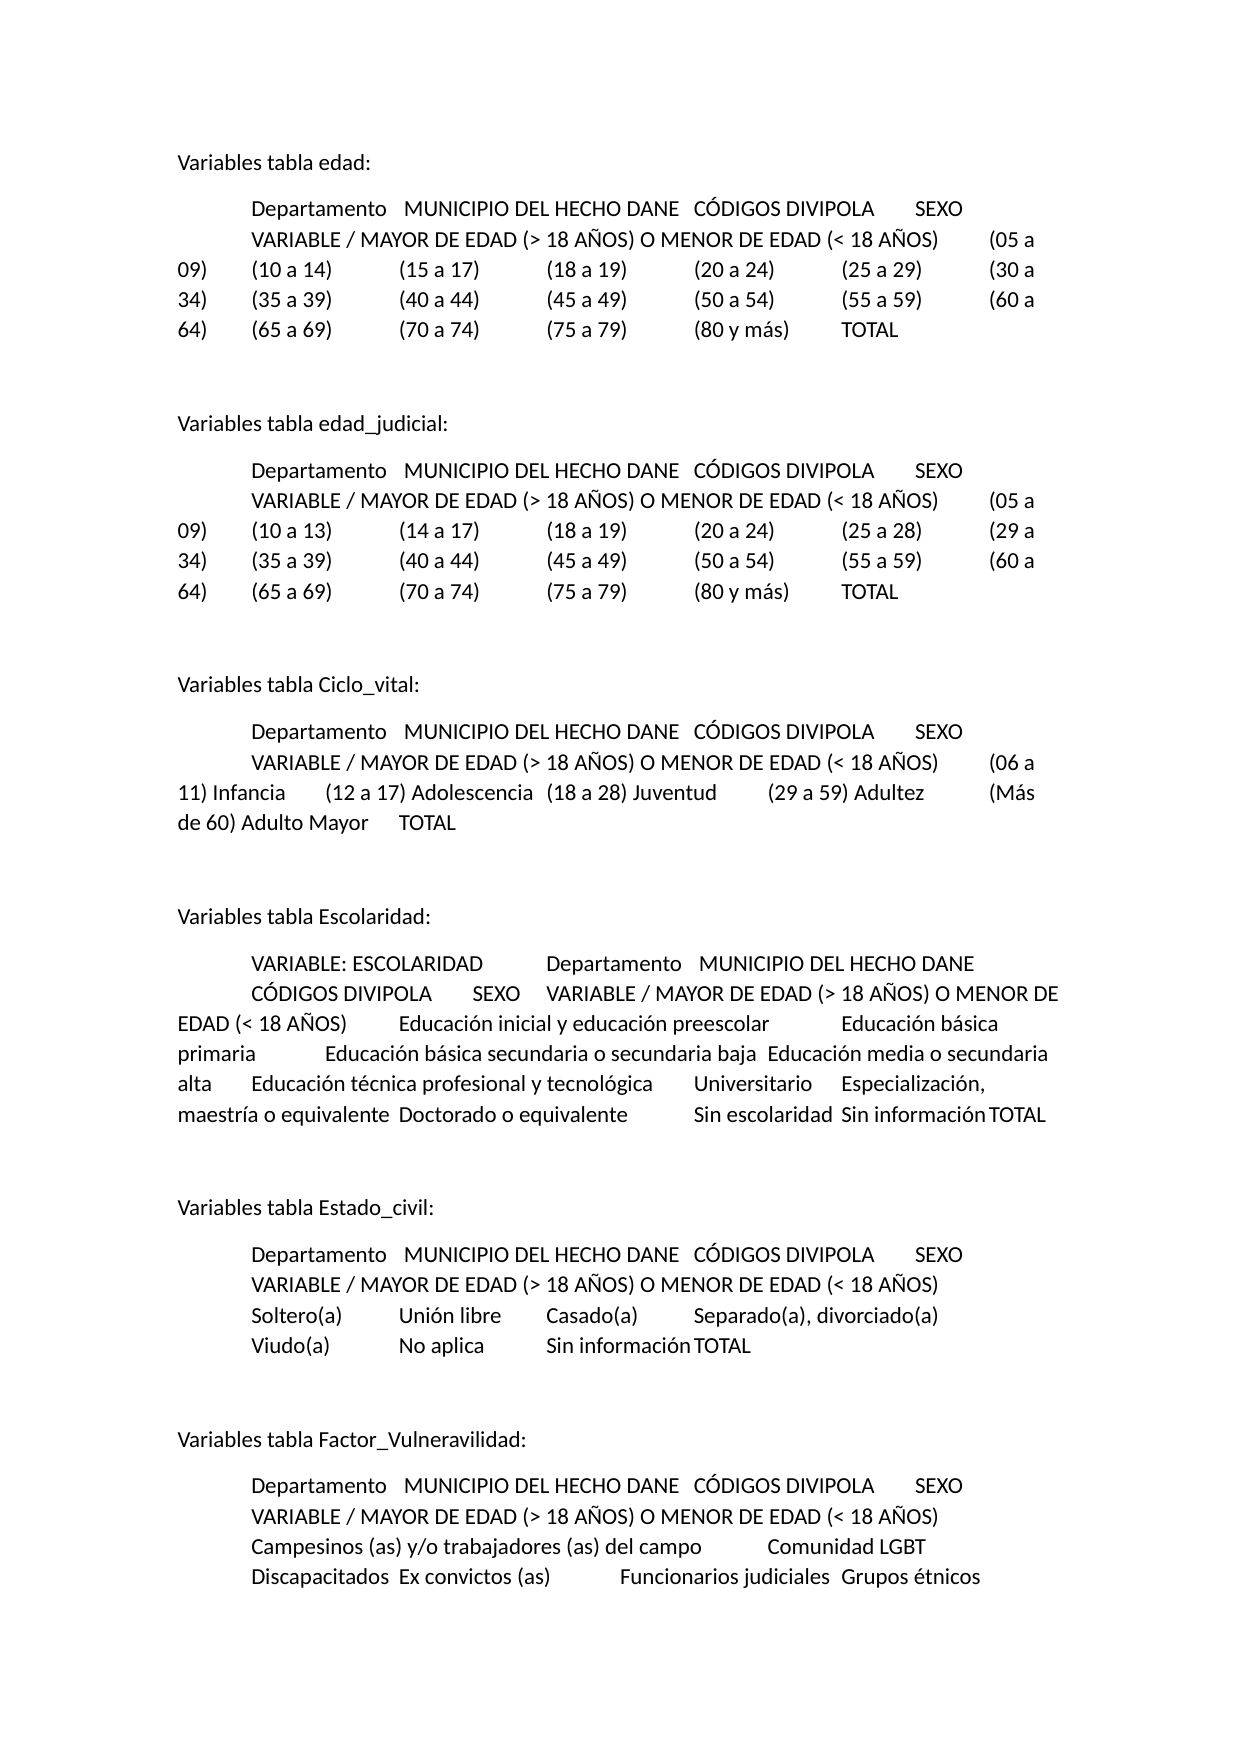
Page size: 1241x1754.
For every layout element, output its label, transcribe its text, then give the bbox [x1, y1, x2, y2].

text Variables tabla Estado_civil: [177, 1193, 1063, 1221]
text Variables tabla Escolaridad: [177, 902, 1063, 930]
text VARIABLE: ESCOLARIDAD Departamento MUNICIPIO DEL HECHO DANE CÓDIGOS DIVIPOLA SEXO VARIABLE / MAYOR DE EDAD (> 18 AÑOS) O MENOR DE EDAD (< 18 AÑOS) Educación inicial y educación preescolar Educación básica primaria Educación básica secundaria o secundaria baja Educación media o secundaria alta Educación técnica profesional y tecnológica Universitario Especialización, maestría o equivalente Doctorado o equivalente Sin escolaridad Sin información TOTAL [177, 949, 1063, 1128]
text Departamento MUNICIPIO DEL HECHO DANE CÓDIGOS DIVIPOLA SEXO VARIABLE / MAYOR DE EDAD (> 18 AÑOS) O MENOR DE EDAD (< 18 AÑOS) Soltero(a) Unión libre Casado(a) Separado(a), divorciado(a) Viudo(a) No aplica Sin información TOTAL [177, 1240, 1063, 1359]
text Variables tabla Ciclo_vital: [177, 671, 1063, 698]
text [177, 1472, 1063, 1590]
text Variables tabla edad: [177, 148, 1063, 176]
text Departamento MUNICIPIO DEL HECHO DANE CÓDIGOS DIVIPOLA SEXO VARIABLE / MAYOR DE EDAD (> 18 AÑOS) O MENOR DE EDAD (< 18 AÑOS) (06 a 11) Infancia (12 a 17) Adolescencia (18 a 28) Juventud (29 a 59) Adultez (Más de 60) Adulto Mayor TOTAL [177, 717, 1063, 836]
text Variables tabla Factor_Vulneravilidad: [177, 1425, 1063, 1453]
text Departamento MUNICIPIO DEL HECHO DANE CÓDIGOS DIVIPOLA SEXO VARIABLE / MAYOR DE EDAD (> 18 AÑOS) O MENOR DE EDAD (< 18 AÑOS) (05 a 09) (10 a 13) (14 a 17) (18 a 19) (20 a 24) (25 a 28) (29 a 34) (35 a 39) (40 a 44) (45 a 49) (50 a 54) (55 a 59) (60 a 64) (65 a 69) (70 a 74) (75 a 79) (80 y más) TOTAL [177, 456, 1063, 605]
text Departamento MUNICIPIO DEL HECHO DANE CÓDIGOS DIVIPOLA SEXO VARIABLE / MAYOR DE EDAD (> 18 AÑOS) O MENOR DE EDAD (< 18 AÑOS) (05 a 09) (10 a 14) (15 a 17) (18 a 19) (20 a 24) (25 a 29) (30 a 34) (35 a 39) (40 a 44) (45 a 49) (50 a 54) (55 a 59) (60 a 64) (65 a 69) (70 a 74) (75 a 79) (80 y más) TOTAL [177, 194, 1063, 343]
text Variables tabla edad_judicial: [177, 409, 1063, 437]
